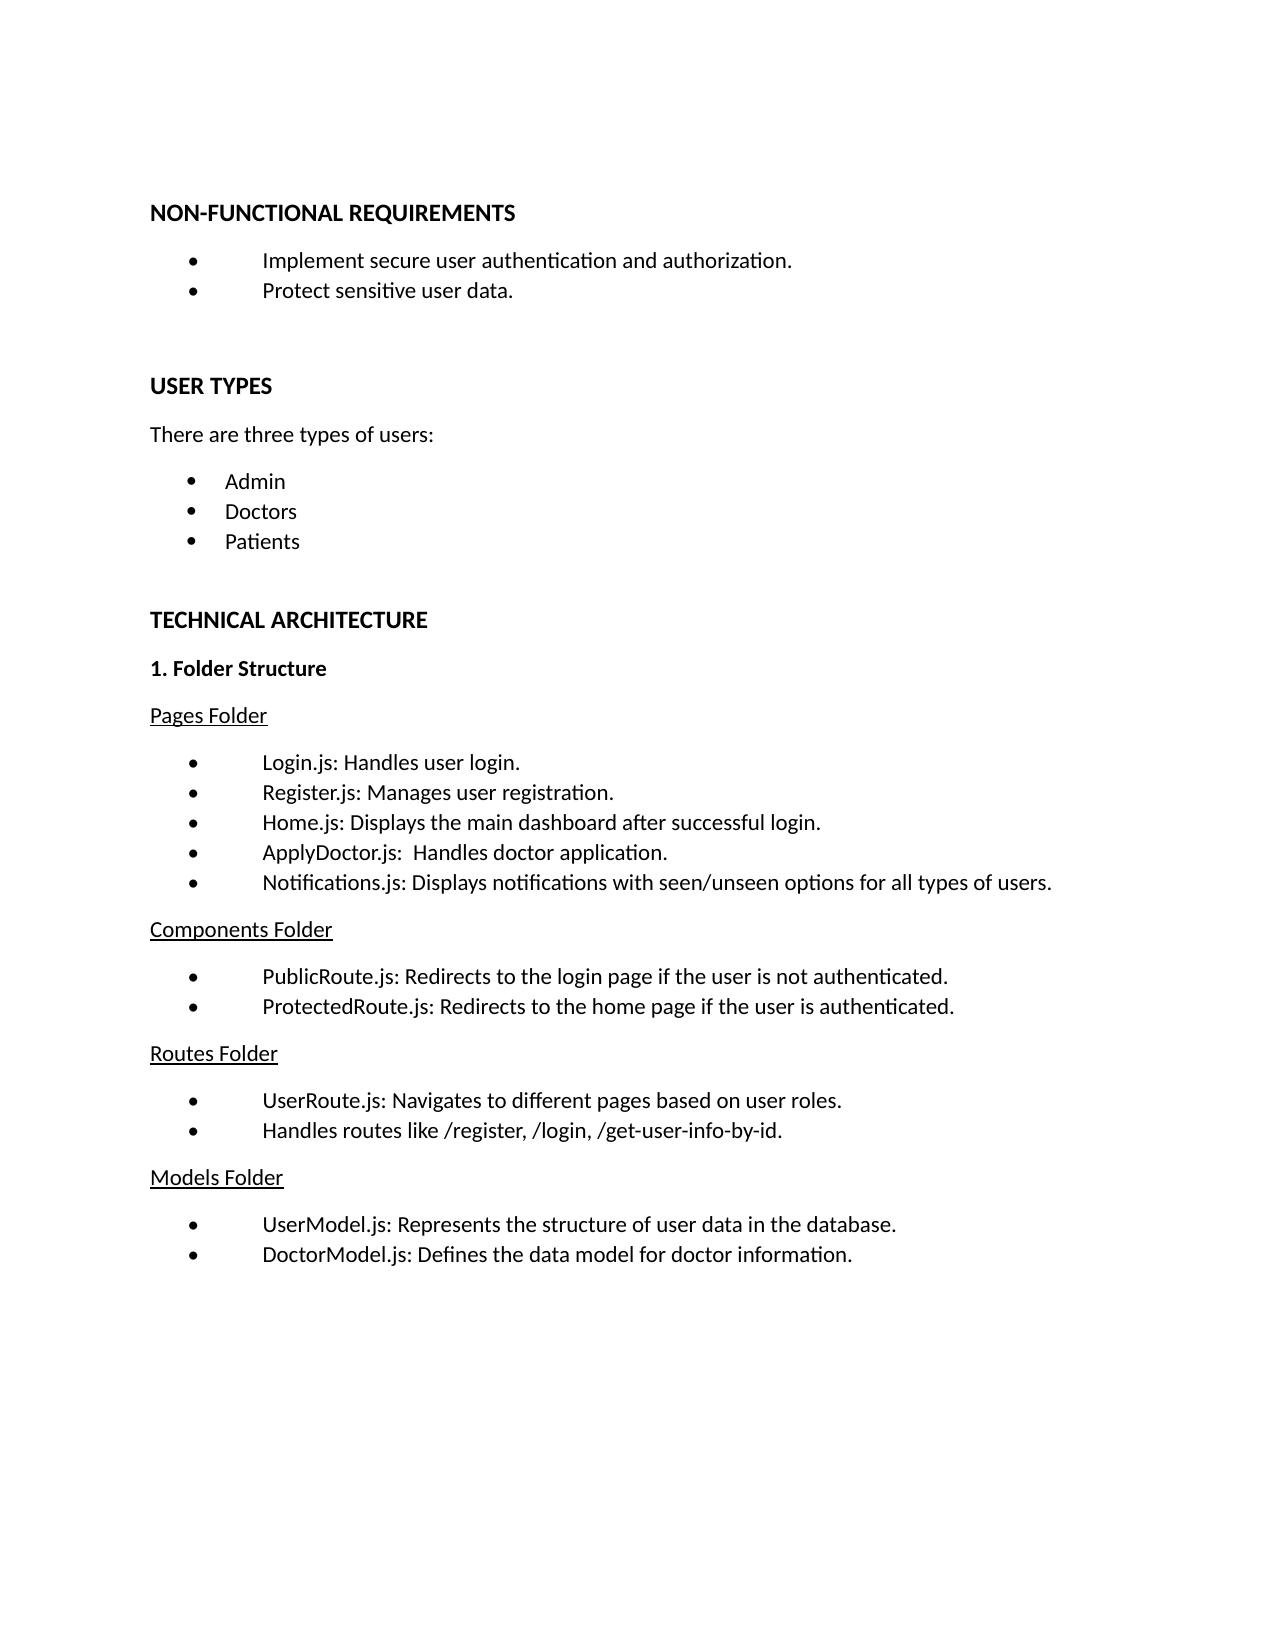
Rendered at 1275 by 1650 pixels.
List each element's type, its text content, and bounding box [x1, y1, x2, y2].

text TECHNICAL ARCHITECTURE [150, 604, 1125, 635]
list ProtectedRoute.js: Redirects to the home page if the user is authenticated. [187, 992, 1125, 1021]
text NON-FUNCTIONAL REQUIREMENTS [150, 197, 1125, 227]
text USER TYPES [150, 370, 1125, 401]
list DoctorModel.js: Defines the data model for doctor information. [187, 1240, 1125, 1268]
list Patients [187, 527, 1125, 555]
list Handles routes like /register, /login, /get-user-info-by-id. [187, 1116, 1125, 1144]
list Register.js: Manages user registration. [187, 778, 1125, 806]
text Components Folder [150, 915, 1125, 943]
list ApplyDoctor.js: Handles doctor application. [187, 838, 1125, 866]
list UserRoute.js: Navigates to different pages based on user roles. [187, 1086, 1125, 1114]
text Models Folder [150, 1163, 1125, 1191]
list Home.js: Displays the main dashboard after successful login. [187, 808, 1125, 836]
list Admin [187, 467, 1125, 495]
text 1. Folder Structure [150, 654, 1125, 682]
list Implement secure user authentication and authorization. [187, 246, 1125, 274]
list UserModel.js: Represents the structure of user data in the database. [187, 1210, 1125, 1238]
list Notifications.js: Displays notifications with seen/unseen options for all types of users. [187, 868, 1125, 897]
list Doctors [187, 497, 1125, 525]
list Login.js: Handles user login. [187, 748, 1125, 776]
text Routes Folder [150, 1039, 1125, 1067]
text Pages Folder [150, 701, 1125, 729]
list Protect sensitive user data. [187, 277, 1125, 305]
list PublicRoute.js: Redirects to the login page if the user is not authenticated. [187, 962, 1125, 990]
text There are three types of users: [150, 420, 1125, 448]
